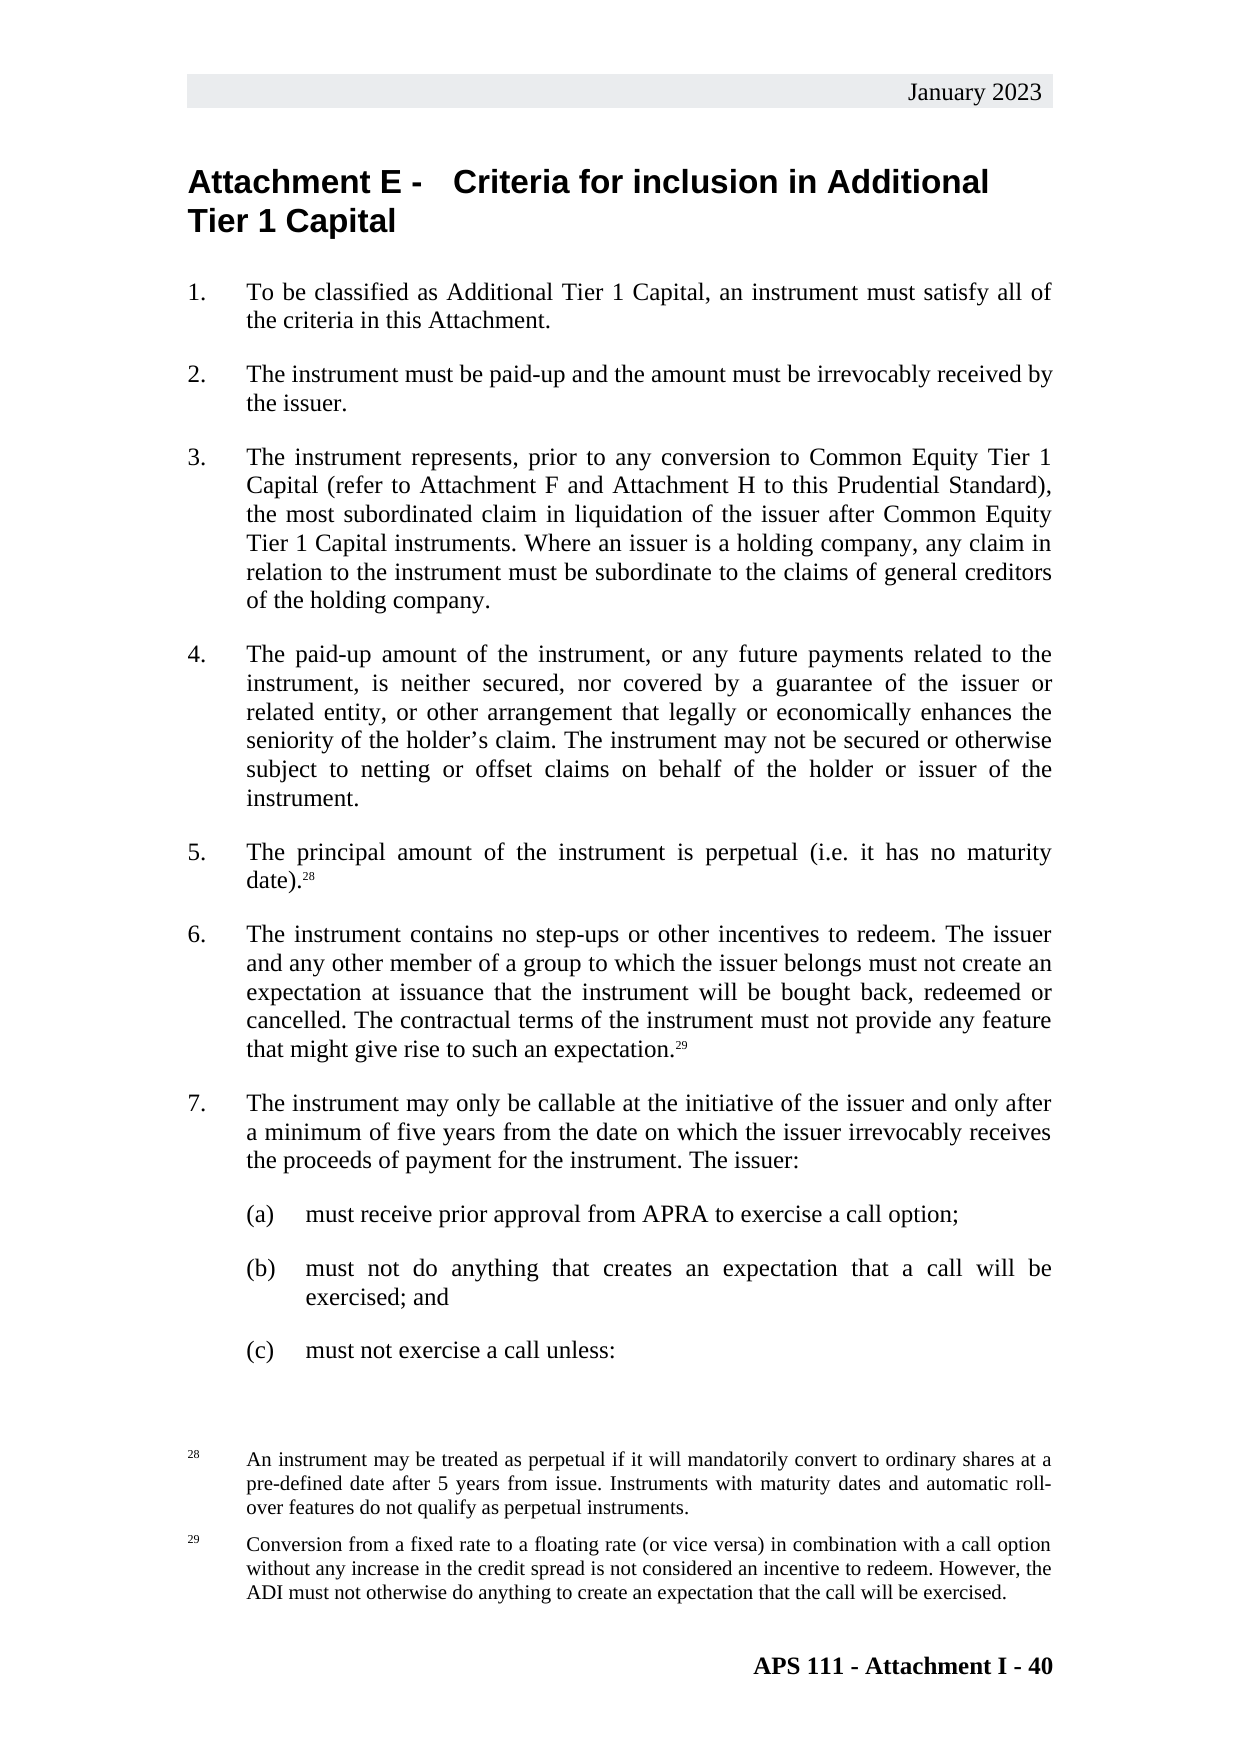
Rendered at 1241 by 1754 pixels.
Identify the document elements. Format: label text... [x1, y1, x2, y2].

title Criteria for inclusion in Additional Tier 1 Capital [187, 162, 1053, 239]
list The instrument contains no step-ups or other incentives to redeem. The issuer and any other member of a group to which the issuer belongs must not create an expectation at issuance that the instrument will be bought back, redeemed or cancelled. The contractual terms of the instrument must not provide any feature that might give rise to such an expectation. [187, 919, 1053, 1063]
list The instrument must be paid-up and the amount must be irrevocably received by the issuer. [187, 359, 1053, 417]
text The instrument may only be callable at the initiative of the issuer and only after a minimum of five years from the date on which the issuer irrevocably receives the proceeds of payment for the instrument. The issuer: [187, 1088, 1053, 1174]
text must receive prior approval from APRA to exercise a call option; [246, 1199, 1053, 1228]
list The instrument represents, prior to any conversion to Common Equity Tier 1 Capital (refer to Attachment F and Attachment H to this Prudential Standard), the most subordinated claim in liquidation of the issuer after Common Equity Tier 1 Capital instruments. Where an issuer is a holding company, any claim in relation to the instrument must be subordinate to the claims of general creditors of the holding company. [187, 442, 1053, 614]
text must not exercise a call unless: [246, 1336, 1053, 1364]
text must not do anything that creates an expectation that a call will be exercised; and [246, 1253, 1053, 1311]
list The principal amount of the instrument is perpetual (i.e. it has no maturity date). [187, 837, 1053, 894]
list The paid-up amount of the instrument, or any future payments related to the instrument, is neither secured, nor covered by a guarantee of the issuer or related entity, or other arrangement that legally or economically enhances the seniority of the holder’s claim. The instrument may not be secured or otherwise subject to netting or offset claims on behalf of the holder or issuer of the instrument. [187, 639, 1053, 812]
list To be classified as Additional Tier 1 Capital, an instrument must satisfy all of the criteria in this Attachment. [187, 277, 1053, 334]
